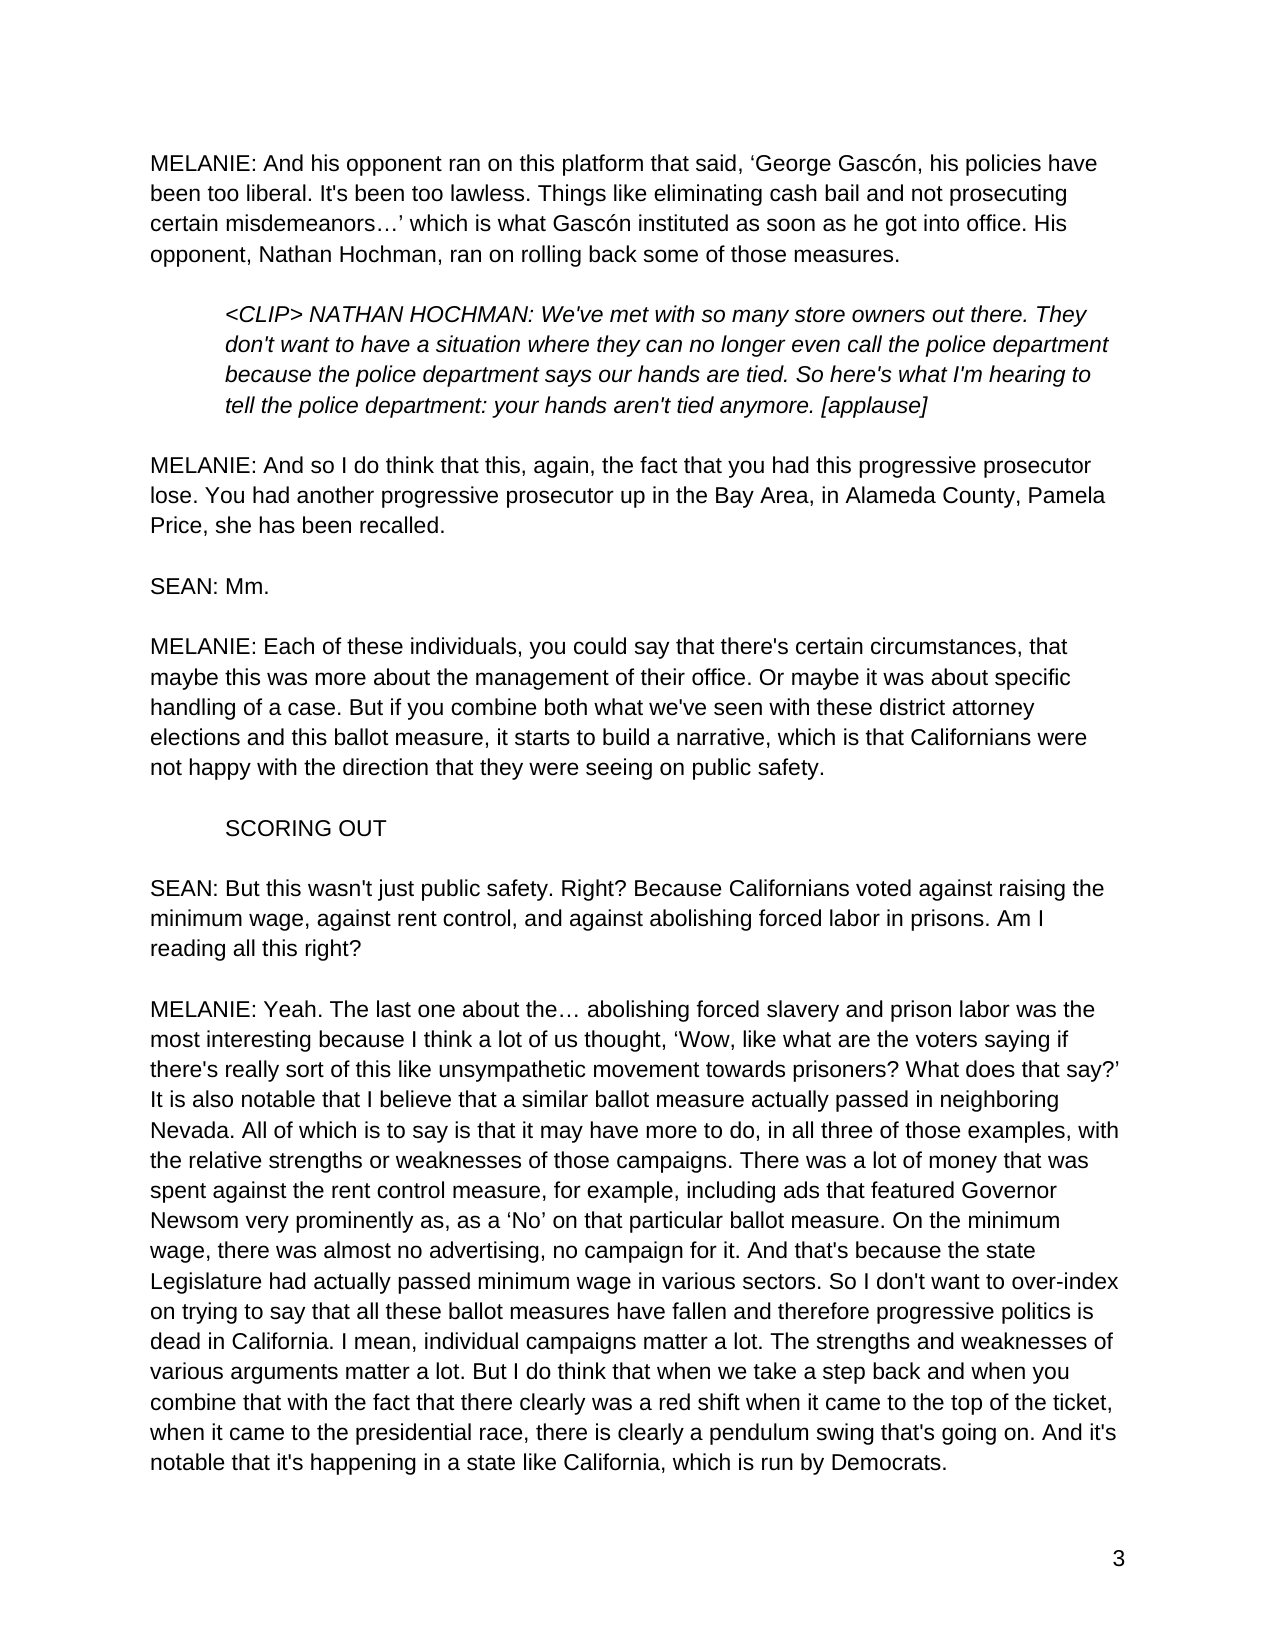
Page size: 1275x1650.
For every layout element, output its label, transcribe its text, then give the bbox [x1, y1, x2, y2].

text MELANIE: Each of these individuals, you could say that there's certain circumstances, that maybe this was more about the management of their office. Or maybe it was about specific handling of a case. But if you combine both what we've seen with these district attorney elections and this ballot measure, it starts to build a narrative, which is that Californians were not happy with the direction that they were seeing on public safety. [150, 633, 1125, 781]
text MELANIE: And so I do think that this, again, the fact that you had this progressive prosecutor lose. You had another progressive prosecutor up in the Bay Area, in Alameda County, Pamela Price, she has been recalled. [150, 452, 1125, 539]
text <CLIP> NATHAN HOCHMAN: We've met with so many store owners out there. They don't want to have a situation where they can no longer even call the police department because the police department says our hands are tied. So here's what I'm hearing to tell the police department: your hands aren't tied anymore. [applause] [225, 301, 1125, 418]
text MELANIE: Yeah. The last one about the… abolishing forced slavery and prison labor was the most interesting because I think a lot of us thought, ‘Wow, like what are the voters saying if there's really sort of this like unsympathetic movement towards prisoners? What does that say?’ It is also notable that I believe that a similar ballot measure actually passed in neighboring Nevada. All of which is to say is that it may have more to do, in all three of those examples, with the relative strengths or weaknesses of those campaigns. There was a lot of money that was spent against the rent control measure, for example, including ads that featured Governor Newsom very prominently as, as a ‘No’ on that particular ballot measure. On the minimum wage, there was almost no advertising, no campaign for it. And that's because the state Legislature had actually passed minimum wage in various sectors. So I don't want to over-index on trying to say that all these ballot measures have fallen and therefore progressive politics is dead in California. I mean, individual campaigns matter a lot. The strengths and weaknesses of various arguments matter a lot. But I do think that when we take a step back and when you combine that with the fact that there clearly was a red shift when it came to the top of the ticket, when it came to the presidential race, there is clearly a pendulum swing that's going on. And it's notable that it's happening in a state like California, which is run by Democrats. [150, 996, 1125, 1475]
text MELANIE: And his opponent ran on this platform that said, ‘George Gascón, his policies have been too liberal. It's been too lawless. Things like eliminating cash bail and not prosecuting certain misdemeanors…’ which is what Gascón instituted as soon as he got into office. His opponent, Nathan Hochman, ran on rolling back some of those measures. [150, 150, 1125, 267]
text SEAN: But this wasn't just public safety. Right? Because Californians voted against raising the minimum wage, against rent control, and against abolishing forced labor in prisons. Am I reading all this right? [150, 875, 1125, 962]
text SCORING OUT [150, 814, 1125, 841]
text SEAN: Mm. [150, 573, 1125, 599]
